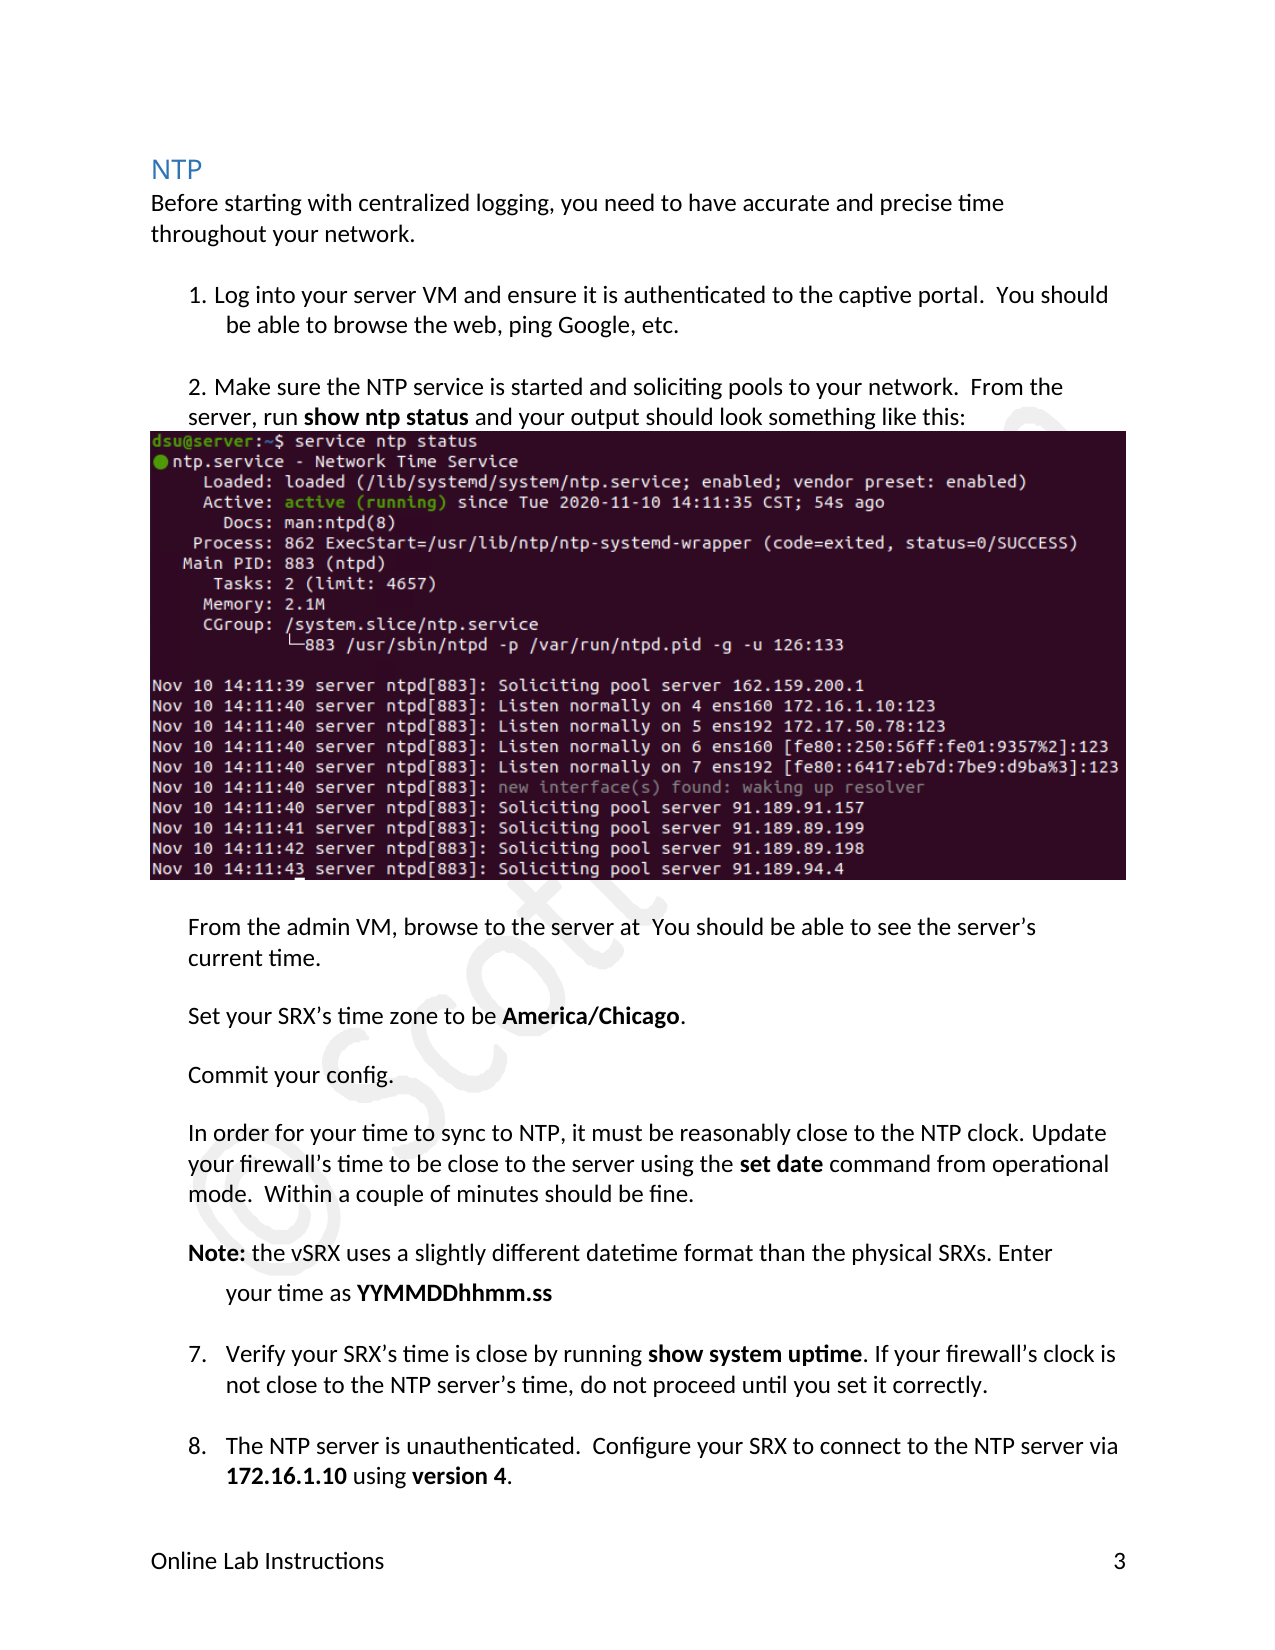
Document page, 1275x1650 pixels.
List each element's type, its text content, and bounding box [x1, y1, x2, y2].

subtitle NTP [151, 150, 1139, 187]
text your time as YYMMDDhhmm.ss [226, 368, 1139, 1308]
text 172.16.1.10 using version 4. [226, 1460, 1139, 1491]
text 1. Log into your server VM and ensure it is authenticated to the captive portal. You should be able to browse the web, ping Google, etc. [188, 279, 1132, 340]
list The NTP server is unauthenticated. Configure your SRX to connect to the NTP server via [188, 1430, 1139, 1460]
text Before starting with centralized logging, you need to have accurate and precise time throughout your network. [151, 188, 1007, 249]
picture [150, 431, 226, 880]
list Verify your SRX’s time is close by running show system uptime. If your firewall’s clock is not close to the NTP server’s time, do not proceed until you set it correctly. [188, 1338, 1117, 1399]
